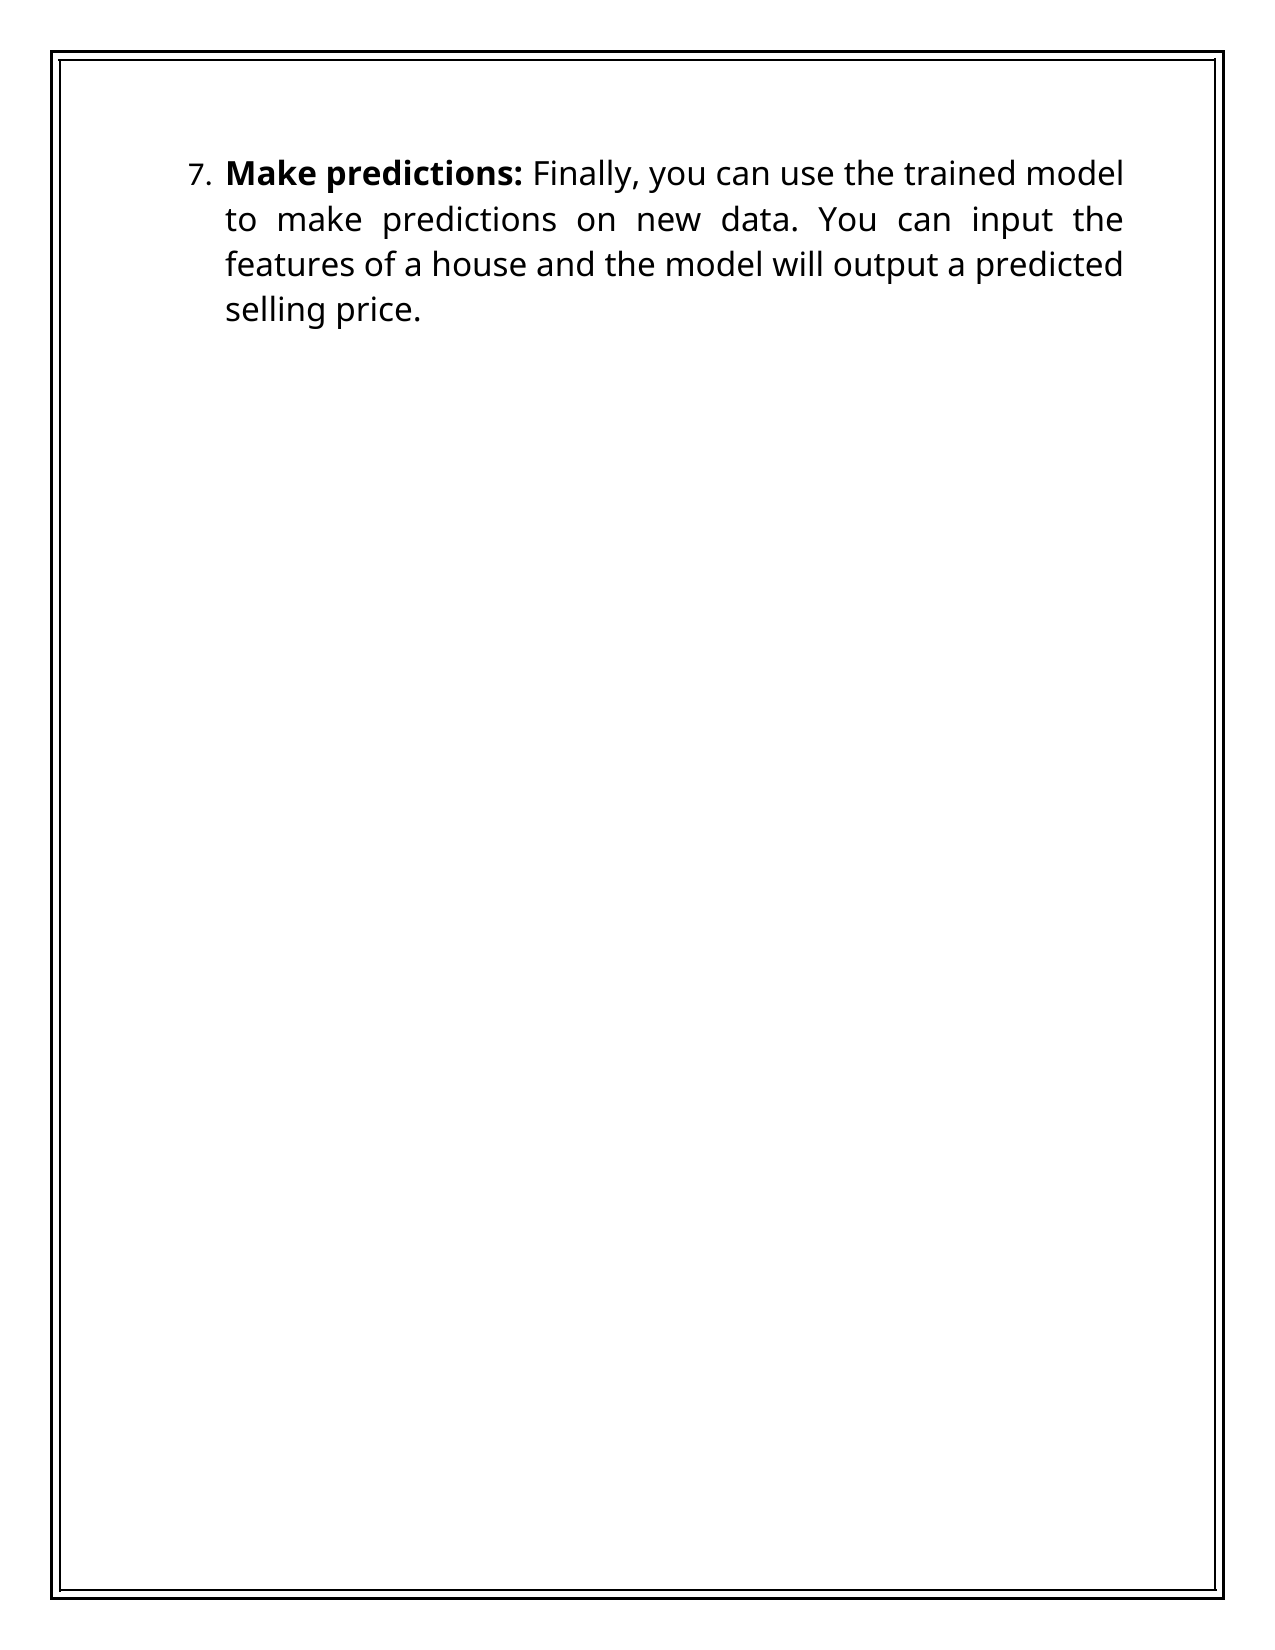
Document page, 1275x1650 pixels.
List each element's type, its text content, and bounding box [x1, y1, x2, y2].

list Make predictions: Finally, you can use the trained model to make predictions on new data. You can input the features of a house and the model will output a predicted selling price. [187, 150, 1125, 332]
